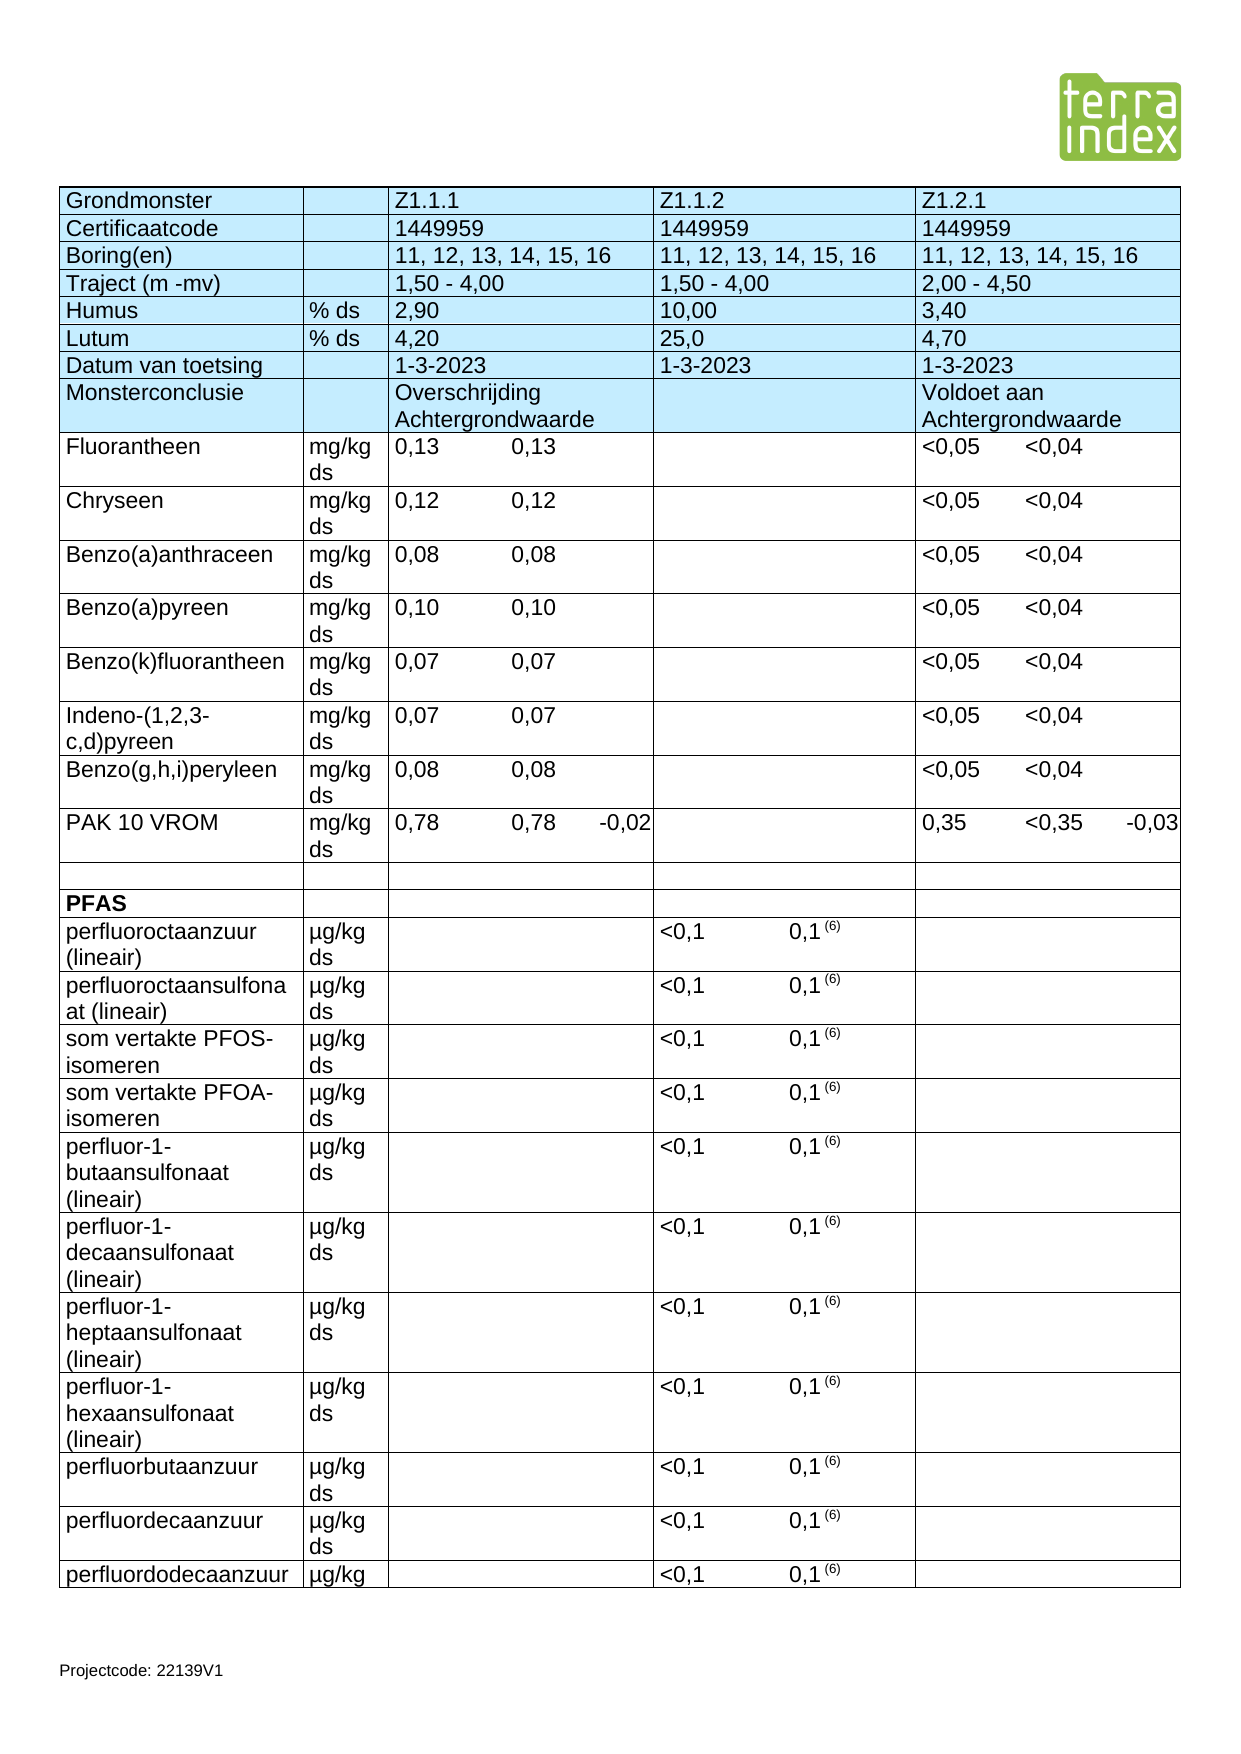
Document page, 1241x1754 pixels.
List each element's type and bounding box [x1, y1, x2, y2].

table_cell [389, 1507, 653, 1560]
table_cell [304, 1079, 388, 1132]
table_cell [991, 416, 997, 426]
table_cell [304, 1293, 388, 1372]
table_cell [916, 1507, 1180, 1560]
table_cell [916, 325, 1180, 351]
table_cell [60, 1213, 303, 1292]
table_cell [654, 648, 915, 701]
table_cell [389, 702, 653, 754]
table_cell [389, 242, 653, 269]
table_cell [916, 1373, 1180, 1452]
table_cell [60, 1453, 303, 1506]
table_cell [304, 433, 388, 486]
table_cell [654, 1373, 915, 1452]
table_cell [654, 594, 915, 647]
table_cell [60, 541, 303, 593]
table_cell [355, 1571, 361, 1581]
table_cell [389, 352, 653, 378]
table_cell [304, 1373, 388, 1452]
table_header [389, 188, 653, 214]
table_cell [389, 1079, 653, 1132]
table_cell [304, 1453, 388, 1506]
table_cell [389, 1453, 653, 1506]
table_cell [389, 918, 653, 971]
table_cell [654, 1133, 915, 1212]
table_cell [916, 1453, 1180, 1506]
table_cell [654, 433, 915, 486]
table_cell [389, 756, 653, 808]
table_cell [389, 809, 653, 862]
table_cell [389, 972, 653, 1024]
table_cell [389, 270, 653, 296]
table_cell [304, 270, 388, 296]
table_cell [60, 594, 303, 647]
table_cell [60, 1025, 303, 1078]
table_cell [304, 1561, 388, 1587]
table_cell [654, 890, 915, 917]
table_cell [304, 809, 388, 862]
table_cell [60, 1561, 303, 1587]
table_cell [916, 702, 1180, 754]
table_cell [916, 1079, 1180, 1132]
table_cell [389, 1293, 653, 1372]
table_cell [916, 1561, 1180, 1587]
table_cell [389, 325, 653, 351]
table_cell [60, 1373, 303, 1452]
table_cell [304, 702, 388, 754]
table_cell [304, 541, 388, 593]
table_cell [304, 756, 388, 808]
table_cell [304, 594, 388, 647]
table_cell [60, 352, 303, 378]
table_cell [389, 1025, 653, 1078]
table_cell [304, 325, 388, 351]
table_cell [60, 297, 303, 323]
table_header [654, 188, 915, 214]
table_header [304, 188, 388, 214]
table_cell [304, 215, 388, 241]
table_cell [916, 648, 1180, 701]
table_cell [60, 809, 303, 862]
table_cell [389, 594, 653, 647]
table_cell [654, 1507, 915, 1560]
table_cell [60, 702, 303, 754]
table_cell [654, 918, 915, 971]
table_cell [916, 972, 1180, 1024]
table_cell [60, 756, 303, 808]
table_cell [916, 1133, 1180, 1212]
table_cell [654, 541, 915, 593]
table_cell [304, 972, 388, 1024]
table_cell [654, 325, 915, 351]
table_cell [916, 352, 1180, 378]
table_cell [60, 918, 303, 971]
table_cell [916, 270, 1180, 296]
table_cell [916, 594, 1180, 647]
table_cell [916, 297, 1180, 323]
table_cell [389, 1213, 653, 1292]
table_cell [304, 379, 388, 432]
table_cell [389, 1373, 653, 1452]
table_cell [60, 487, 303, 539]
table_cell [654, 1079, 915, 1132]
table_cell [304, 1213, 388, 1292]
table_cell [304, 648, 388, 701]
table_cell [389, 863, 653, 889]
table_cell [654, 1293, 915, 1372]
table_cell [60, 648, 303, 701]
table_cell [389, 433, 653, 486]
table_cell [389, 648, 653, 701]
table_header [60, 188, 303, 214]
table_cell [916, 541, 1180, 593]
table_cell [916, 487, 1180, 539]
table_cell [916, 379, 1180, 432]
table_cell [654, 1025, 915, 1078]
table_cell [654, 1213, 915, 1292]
picture [1059, 73, 1182, 161]
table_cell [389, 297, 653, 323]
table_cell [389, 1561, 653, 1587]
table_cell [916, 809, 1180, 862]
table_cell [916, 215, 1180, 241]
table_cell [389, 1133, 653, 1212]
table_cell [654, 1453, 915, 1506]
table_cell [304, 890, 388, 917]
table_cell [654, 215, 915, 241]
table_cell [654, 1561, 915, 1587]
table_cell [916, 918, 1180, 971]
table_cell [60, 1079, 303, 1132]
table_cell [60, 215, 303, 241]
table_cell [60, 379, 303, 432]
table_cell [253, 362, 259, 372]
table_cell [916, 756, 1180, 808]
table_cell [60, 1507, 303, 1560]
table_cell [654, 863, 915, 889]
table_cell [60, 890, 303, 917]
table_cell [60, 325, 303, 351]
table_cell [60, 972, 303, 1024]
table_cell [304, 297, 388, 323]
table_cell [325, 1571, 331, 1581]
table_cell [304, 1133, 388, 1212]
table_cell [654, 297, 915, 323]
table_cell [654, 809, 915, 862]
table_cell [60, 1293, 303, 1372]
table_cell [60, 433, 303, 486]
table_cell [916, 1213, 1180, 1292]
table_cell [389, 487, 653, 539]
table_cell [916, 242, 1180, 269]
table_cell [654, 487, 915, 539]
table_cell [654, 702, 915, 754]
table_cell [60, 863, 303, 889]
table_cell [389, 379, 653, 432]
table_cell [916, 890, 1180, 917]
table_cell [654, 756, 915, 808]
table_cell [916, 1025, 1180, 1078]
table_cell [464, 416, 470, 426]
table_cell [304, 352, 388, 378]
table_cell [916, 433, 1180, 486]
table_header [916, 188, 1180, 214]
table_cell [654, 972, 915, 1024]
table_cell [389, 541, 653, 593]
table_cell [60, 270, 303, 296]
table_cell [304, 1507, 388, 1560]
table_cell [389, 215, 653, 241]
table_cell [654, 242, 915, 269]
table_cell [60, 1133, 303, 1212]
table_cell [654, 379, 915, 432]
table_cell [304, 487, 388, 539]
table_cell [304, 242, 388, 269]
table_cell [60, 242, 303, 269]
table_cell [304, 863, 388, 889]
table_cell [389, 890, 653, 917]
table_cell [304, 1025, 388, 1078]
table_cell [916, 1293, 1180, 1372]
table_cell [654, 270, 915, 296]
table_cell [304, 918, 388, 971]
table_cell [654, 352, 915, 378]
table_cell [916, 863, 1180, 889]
